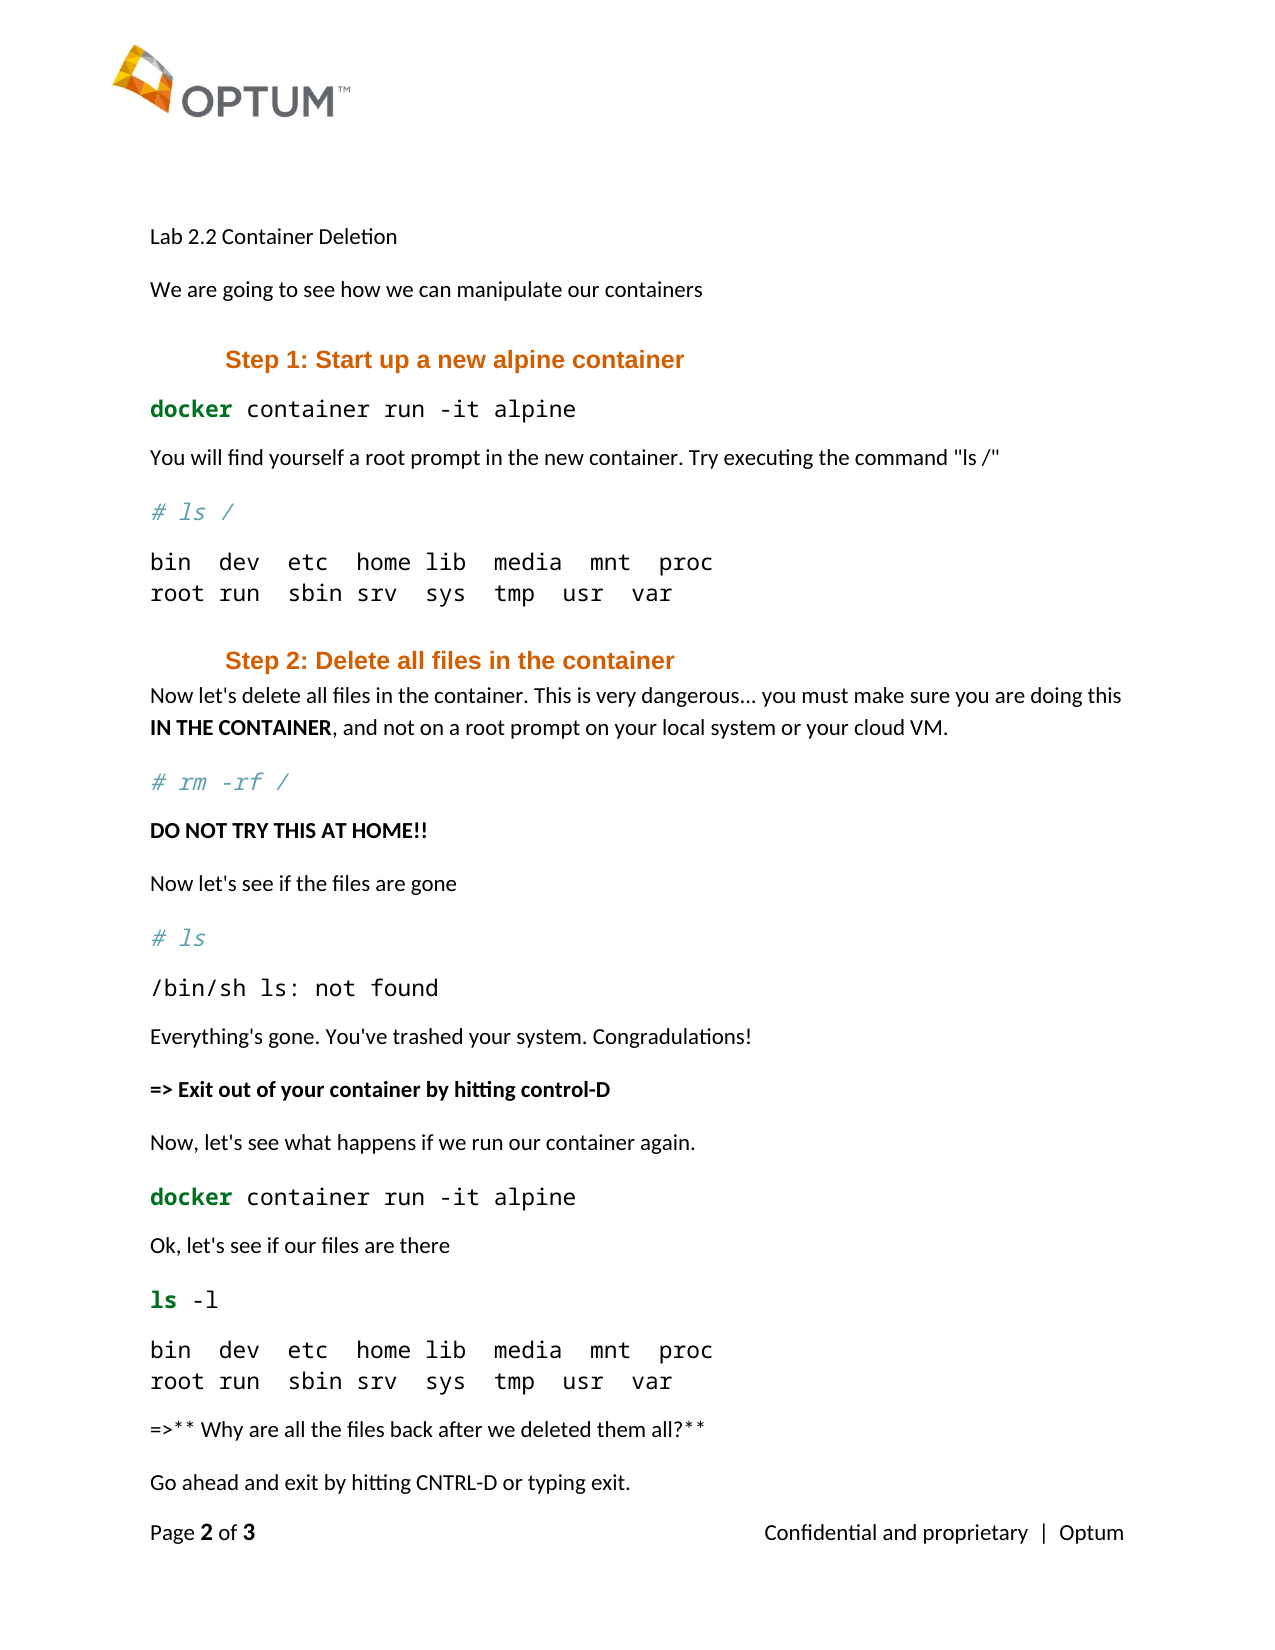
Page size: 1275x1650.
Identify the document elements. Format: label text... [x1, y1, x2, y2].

text Lab 2.2 Container Deletion [150, 222, 1125, 251]
text Everything's gone. You've trashed your system. Congradulations! [150, 1022, 1125, 1050]
text Now, let's see what happens if we run our container again. [150, 1128, 1125, 1156]
text # rm -rf / [150, 766, 1125, 797]
text We are going to see how we can manipulate our containers [150, 276, 1125, 303]
text =>** Why are all the files back after we deleted them all?** [150, 1415, 1125, 1443]
text Now let's delete all files in the container. This is very dangerous... you must make sure you are doing this IN THE CONTAINER, and not on a root prompt on your local system or your cloud VM. [150, 681, 1125, 741]
text Ok, let's see if our files are there [150, 1231, 1125, 1259]
text docker container run -it alpine [150, 1181, 1125, 1212]
subtitle Step 1: Start up a new alpine container [225, 345, 1125, 374]
text # ls / [150, 496, 1125, 527]
text bin dev etc home lib media mnt proc root run sbin srv sys tmp usr var [150, 546, 1125, 608]
text You will find yourself a root prompt in the new container. Try executing the command "ls /" [150, 443, 1125, 471]
text docker container run -it alpine [150, 393, 1125, 424]
subtitle Step 2: Delete all files in the container [225, 646, 1125, 674]
text Now let's see if the files are gone [150, 869, 1125, 897]
text bin dev etc home lib media mnt proc root run sbin srv sys tmp usr var [150, 1334, 1125, 1397]
text ls -l [150, 1284, 1125, 1315]
text DO NOT TRY THIS AT HOME!! [150, 816, 1125, 844]
picture [100, 32, 361, 129]
text => Exit out of your container by hitting control-D [150, 1075, 1125, 1103]
text Go ahead and exit by hitting CNTRL-D or typing exit. [150, 1468, 1125, 1496]
text /bin/sh ls: not found [150, 972, 1125, 1003]
text # ls [150, 922, 1125, 953]
